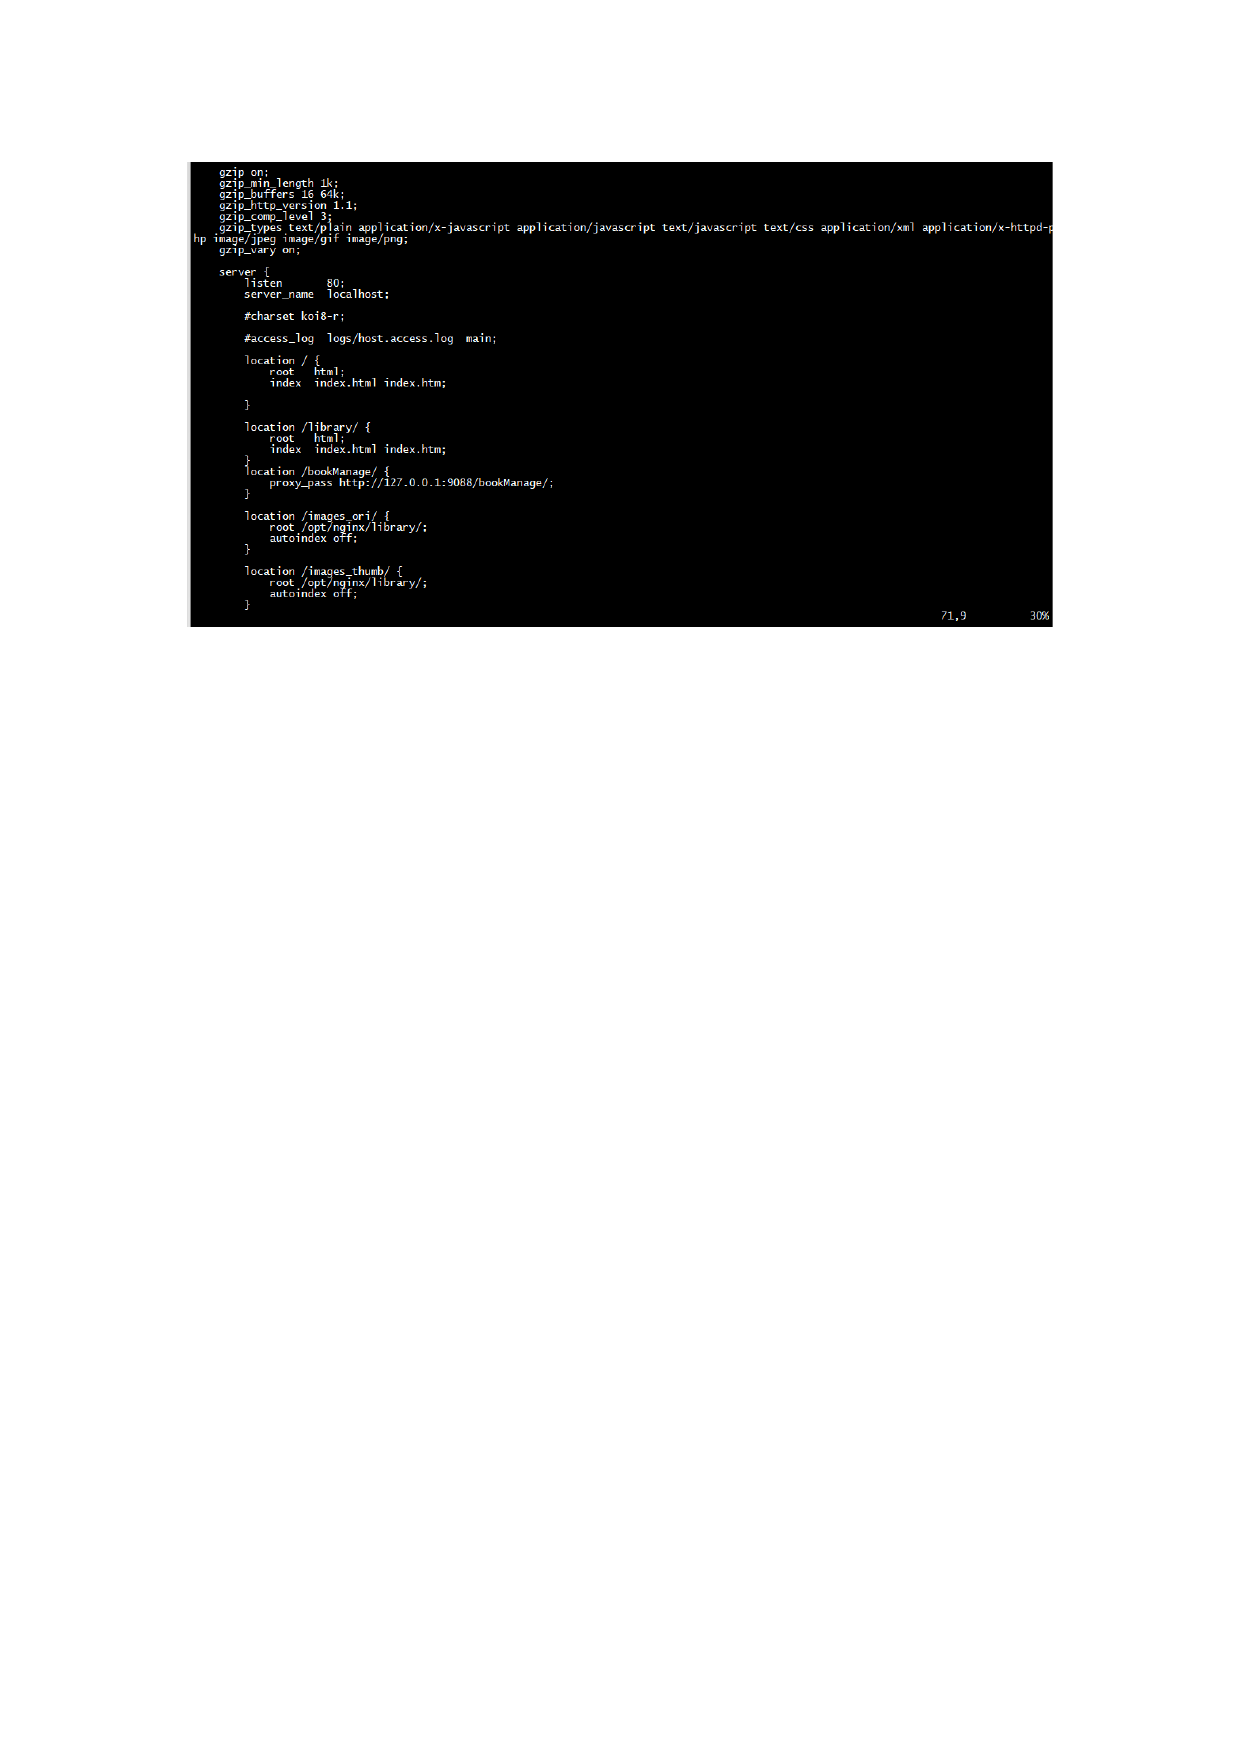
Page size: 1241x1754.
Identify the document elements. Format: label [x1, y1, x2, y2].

picture [187, 162, 1053, 627]
